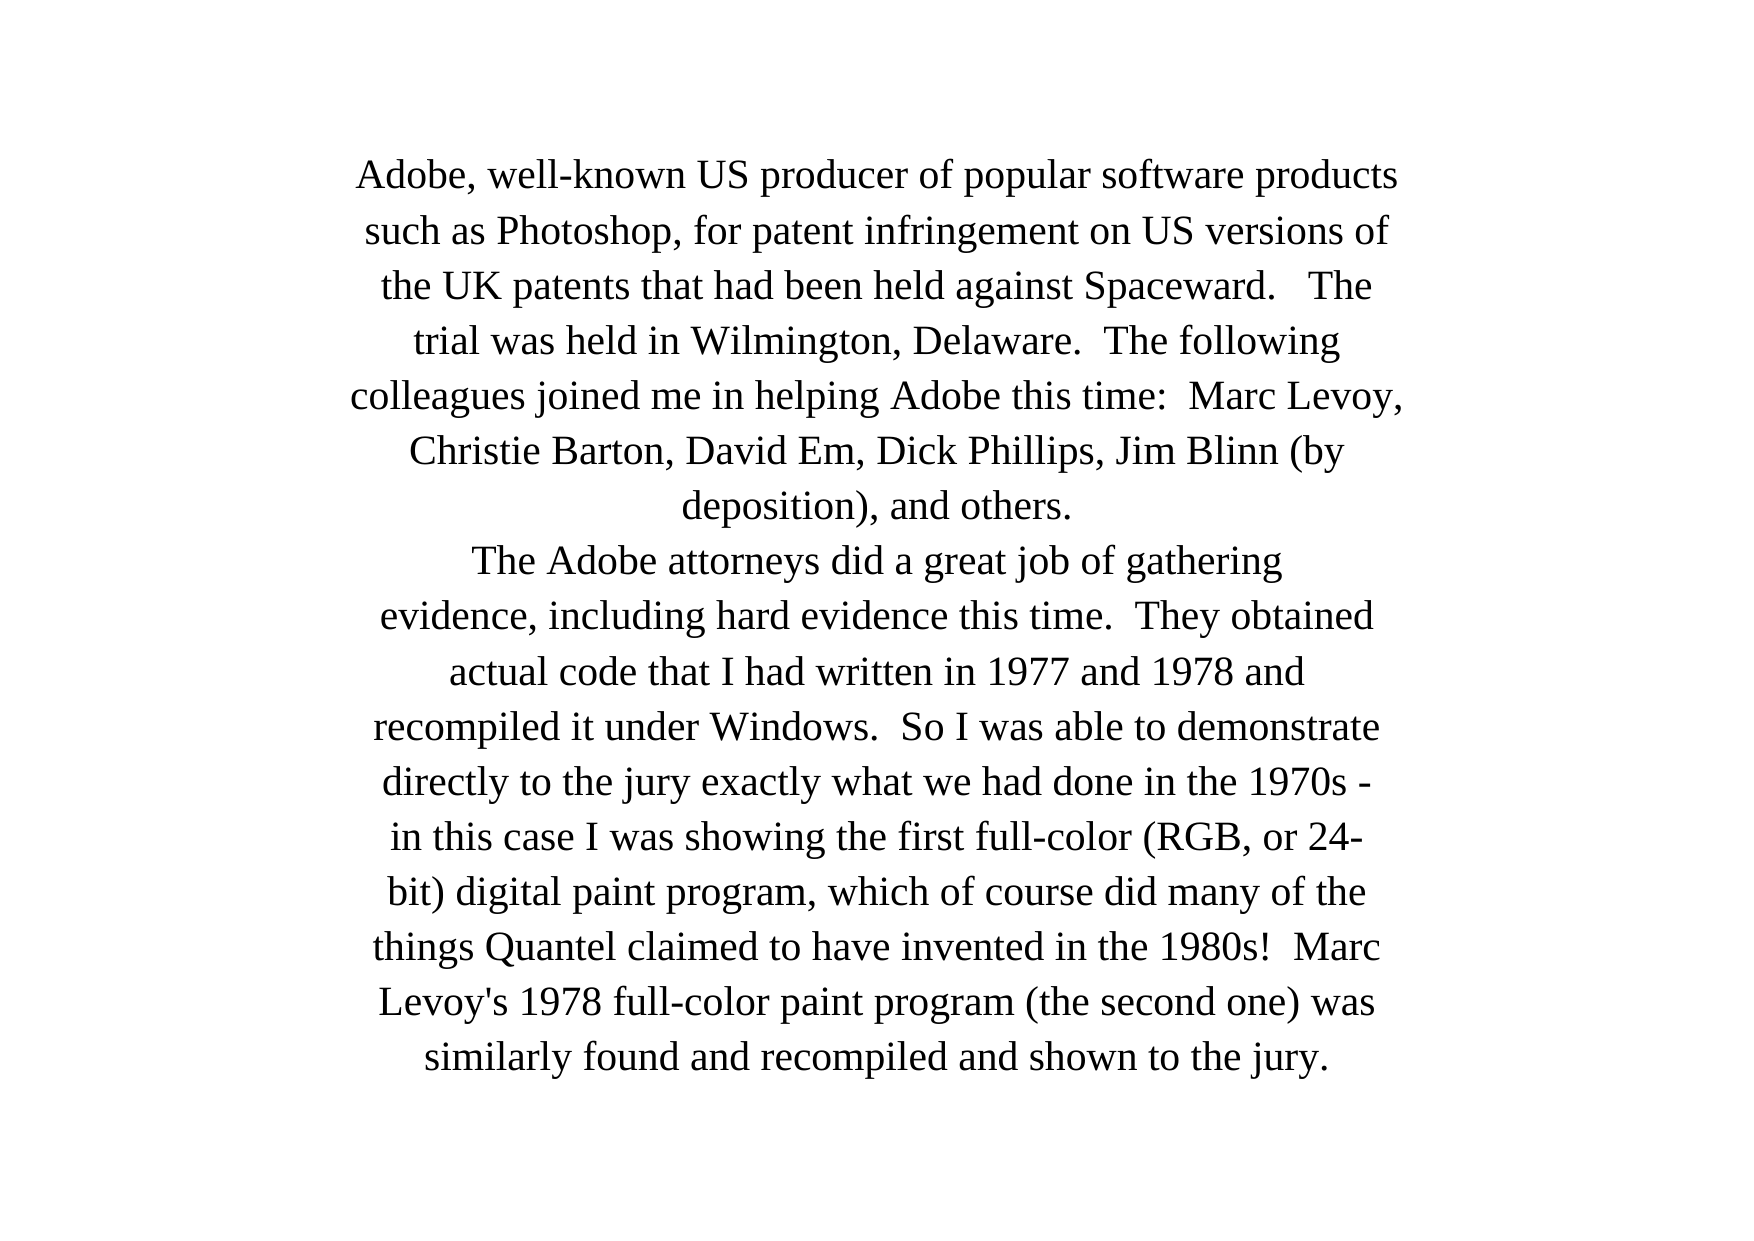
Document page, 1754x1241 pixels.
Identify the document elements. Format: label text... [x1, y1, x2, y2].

text The Adobe attorneys did a great job of gathering [150, 536, 1604, 584]
text such as Photoshop, for patent infringement on US versions of [150, 205, 1604, 253]
text trial was held in Wilmington, Delaware. The following [150, 315, 1604, 363]
text things Quantel claimed to have invented in the 1980s! Marc [150, 921, 1604, 969]
text the UK patents that had been held against Spaceward. The [150, 260, 1604, 308]
text Adobe, well-known US producer of popular software products [150, 150, 1604, 198]
text actual code that I had written in 1977 and 1978 and [150, 646, 1604, 694]
text recompiled it under Windows. So I was able to demonstrate [150, 701, 1604, 749]
text deposition), and others. [150, 481, 1604, 528]
text evidence, including hard evidence this time. They obtained [150, 591, 1604, 639]
text Levoy's 1978 full-color paint program (the second one) was [150, 977, 1604, 1024]
text in this case I was showing the first full-color (RGB, or 24- [150, 811, 1604, 859]
text similarly found and recompiled and shown to the jury. [150, 1032, 1604, 1079]
text directly to the jury exactly what we had done in the 1970s - [150, 756, 1604, 804]
text bit) digital paint program, which of course did many of the [150, 866, 1604, 914]
text colleagues joined me in helping Adobe this time: Marc Levoy, [150, 370, 1604, 418]
text Christie Barton, David Em, Dick Phillips, Jim Blinn (by [150, 426, 1604, 473]
